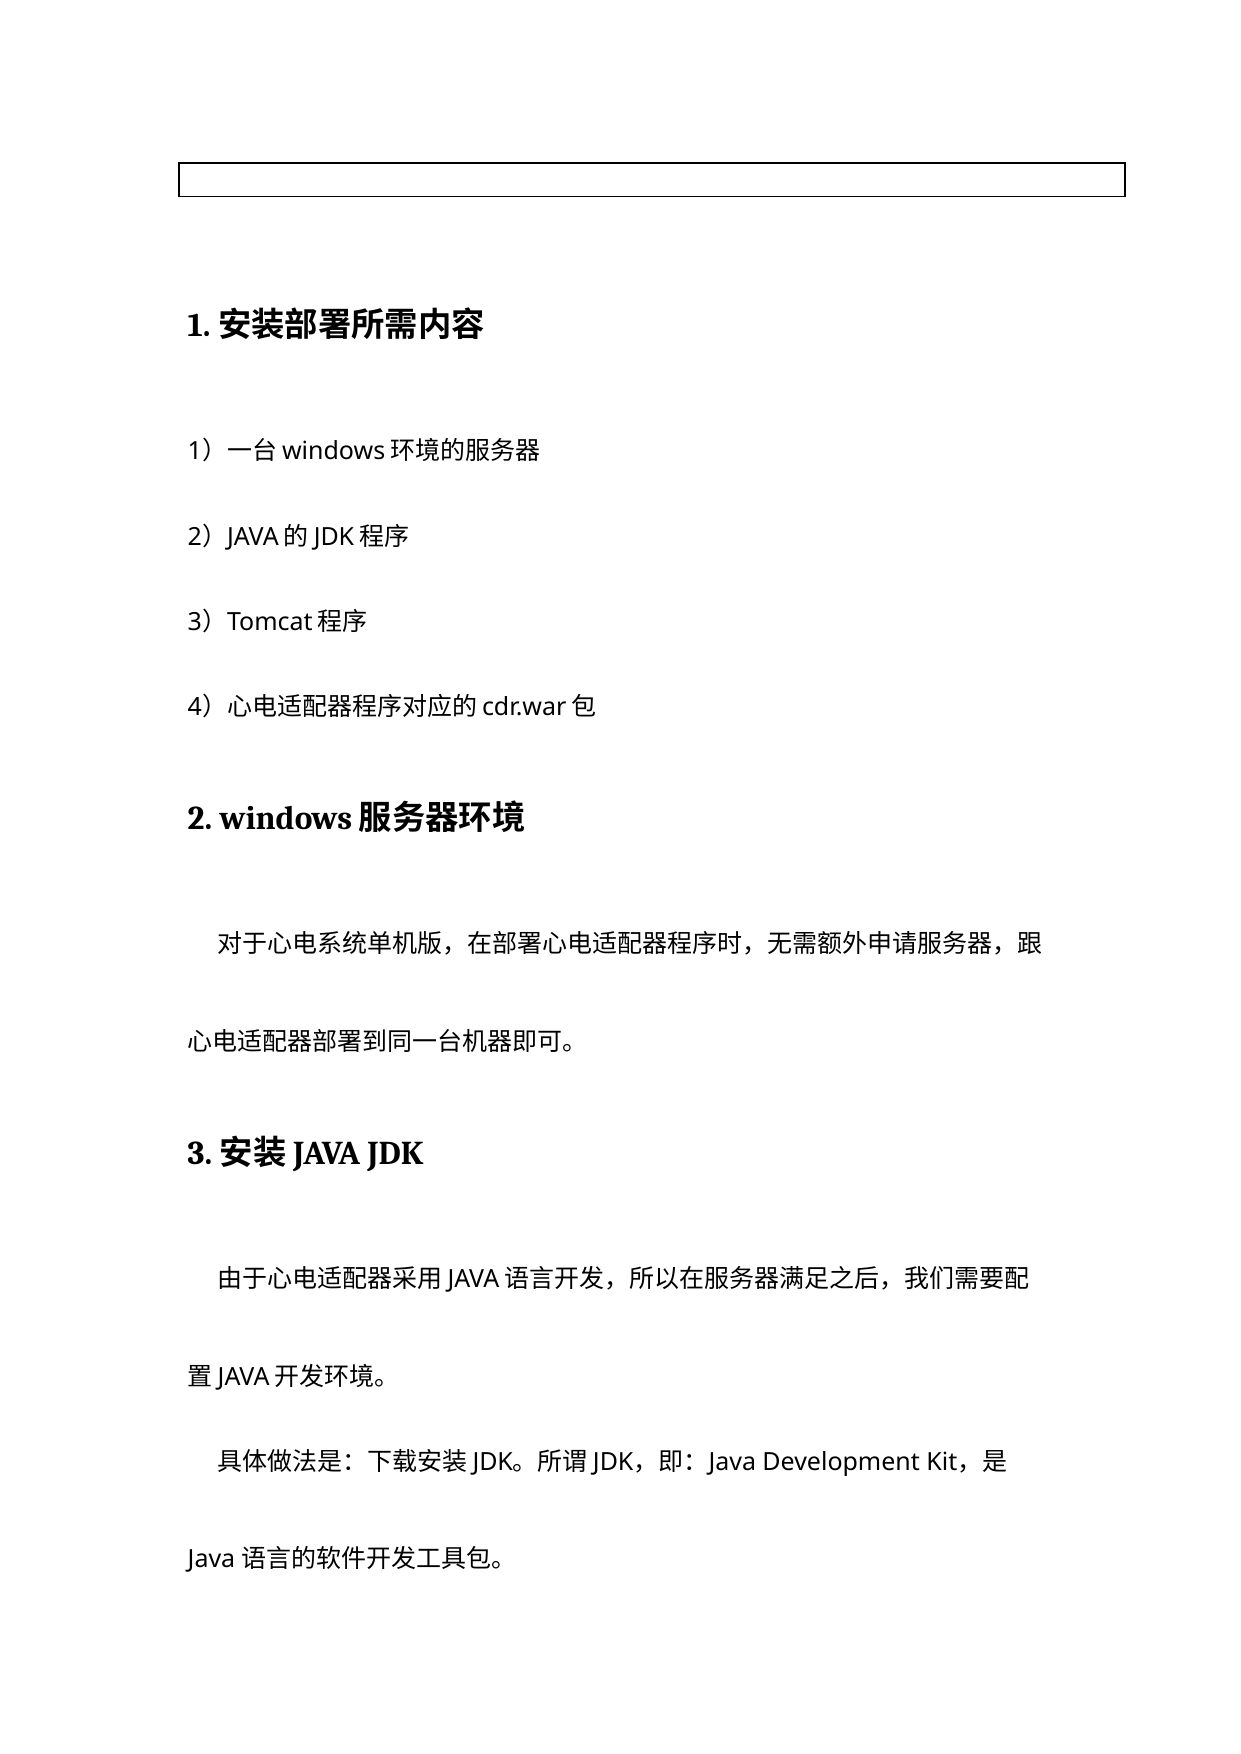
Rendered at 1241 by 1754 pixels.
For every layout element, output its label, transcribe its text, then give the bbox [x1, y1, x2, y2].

text 3）Tomcat程序 [187, 587, 1053, 652]
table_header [180, 164, 1124, 196]
text 具体做法是：下载安装JDK。所谓JDK，即：Java Development Kit，是Java 语言的软件开发工具包。 [187, 1427, 1053, 1589]
text 2）JAVA的JDK程序 [187, 502, 1053, 567]
subtitle 1. 安装部署所需内容 [187, 289, 1053, 354]
subtitle 2. windows服务器环境 [187, 782, 1053, 847]
text 对于心电系统单机版，在部署心电适配器程序时，无需额外申请服务器，跟心电适配器部署到同一台机器即可。 [187, 909, 1053, 1072]
text 1）一台windows环境的服务器 [187, 416, 1053, 481]
subtitle 3. 安装JAVA JDK [187, 1117, 1053, 1182]
text 由于心电适配器采用JAVA语言开发，所以在服务器满足之后，我们需要配置JAVA开发环境。 [187, 1244, 1053, 1407]
text 4）心电适配器程序对应的cdr.war包 [187, 672, 1053, 737]
